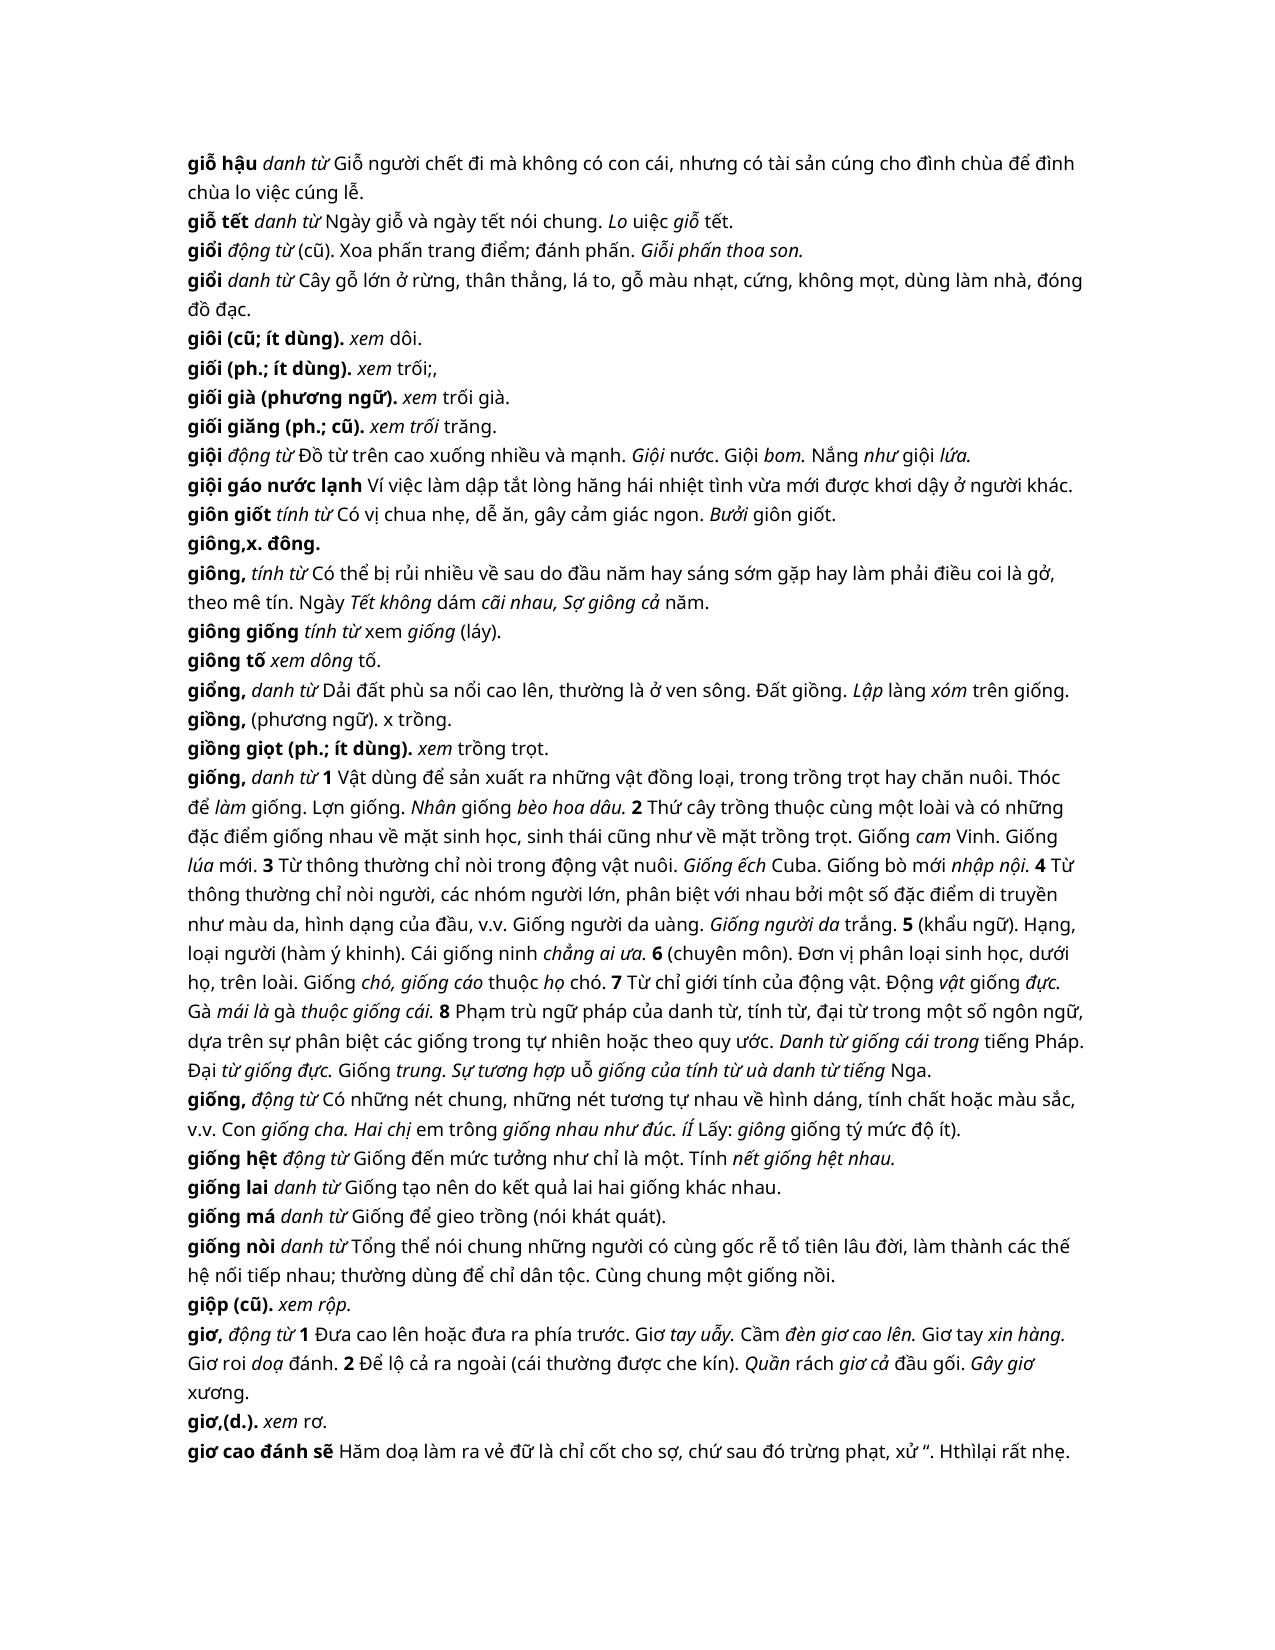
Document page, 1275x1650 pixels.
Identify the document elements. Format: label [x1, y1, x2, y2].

text [187, 150, 1087, 1463]
